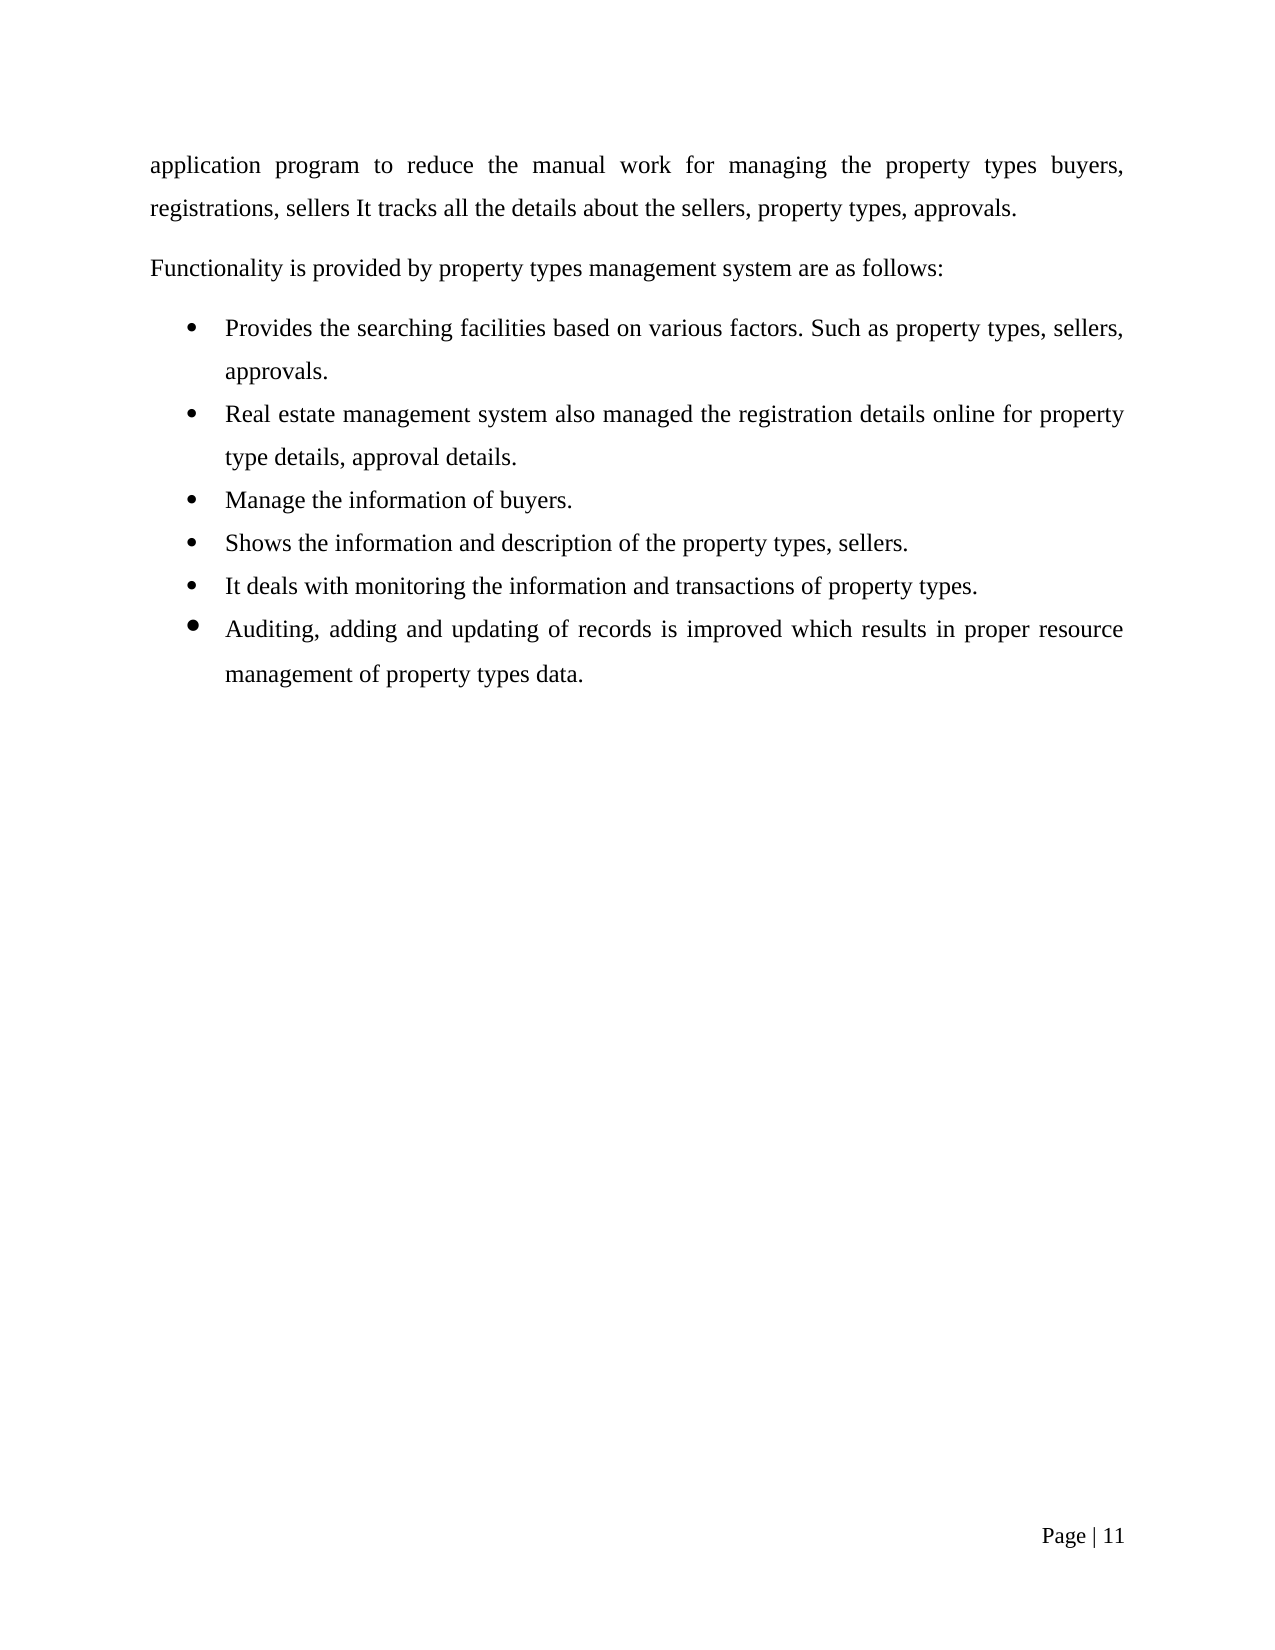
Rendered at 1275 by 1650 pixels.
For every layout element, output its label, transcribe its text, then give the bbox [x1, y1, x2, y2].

list It deals with monitoring the information and transactions of property types. [187, 571, 1125, 600]
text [150, 150, 1125, 222]
list Manage the information of buyers. [187, 485, 1125, 514]
list Real estate management system also managed the registration details online for property type details, approval details. [187, 399, 1125, 471]
list Shows the information and description of the property types, sellers. [187, 528, 1125, 557]
list Provides the searching facilities based on various factors. Such as property types, sellers, approvals. [187, 313, 1125, 384]
list Auditing, adding and updating of records is improved which results in proper resource management of property types data. [187, 614, 1125, 688]
text Functionality is provided by property types management system are as follows: [150, 253, 1125, 282]
